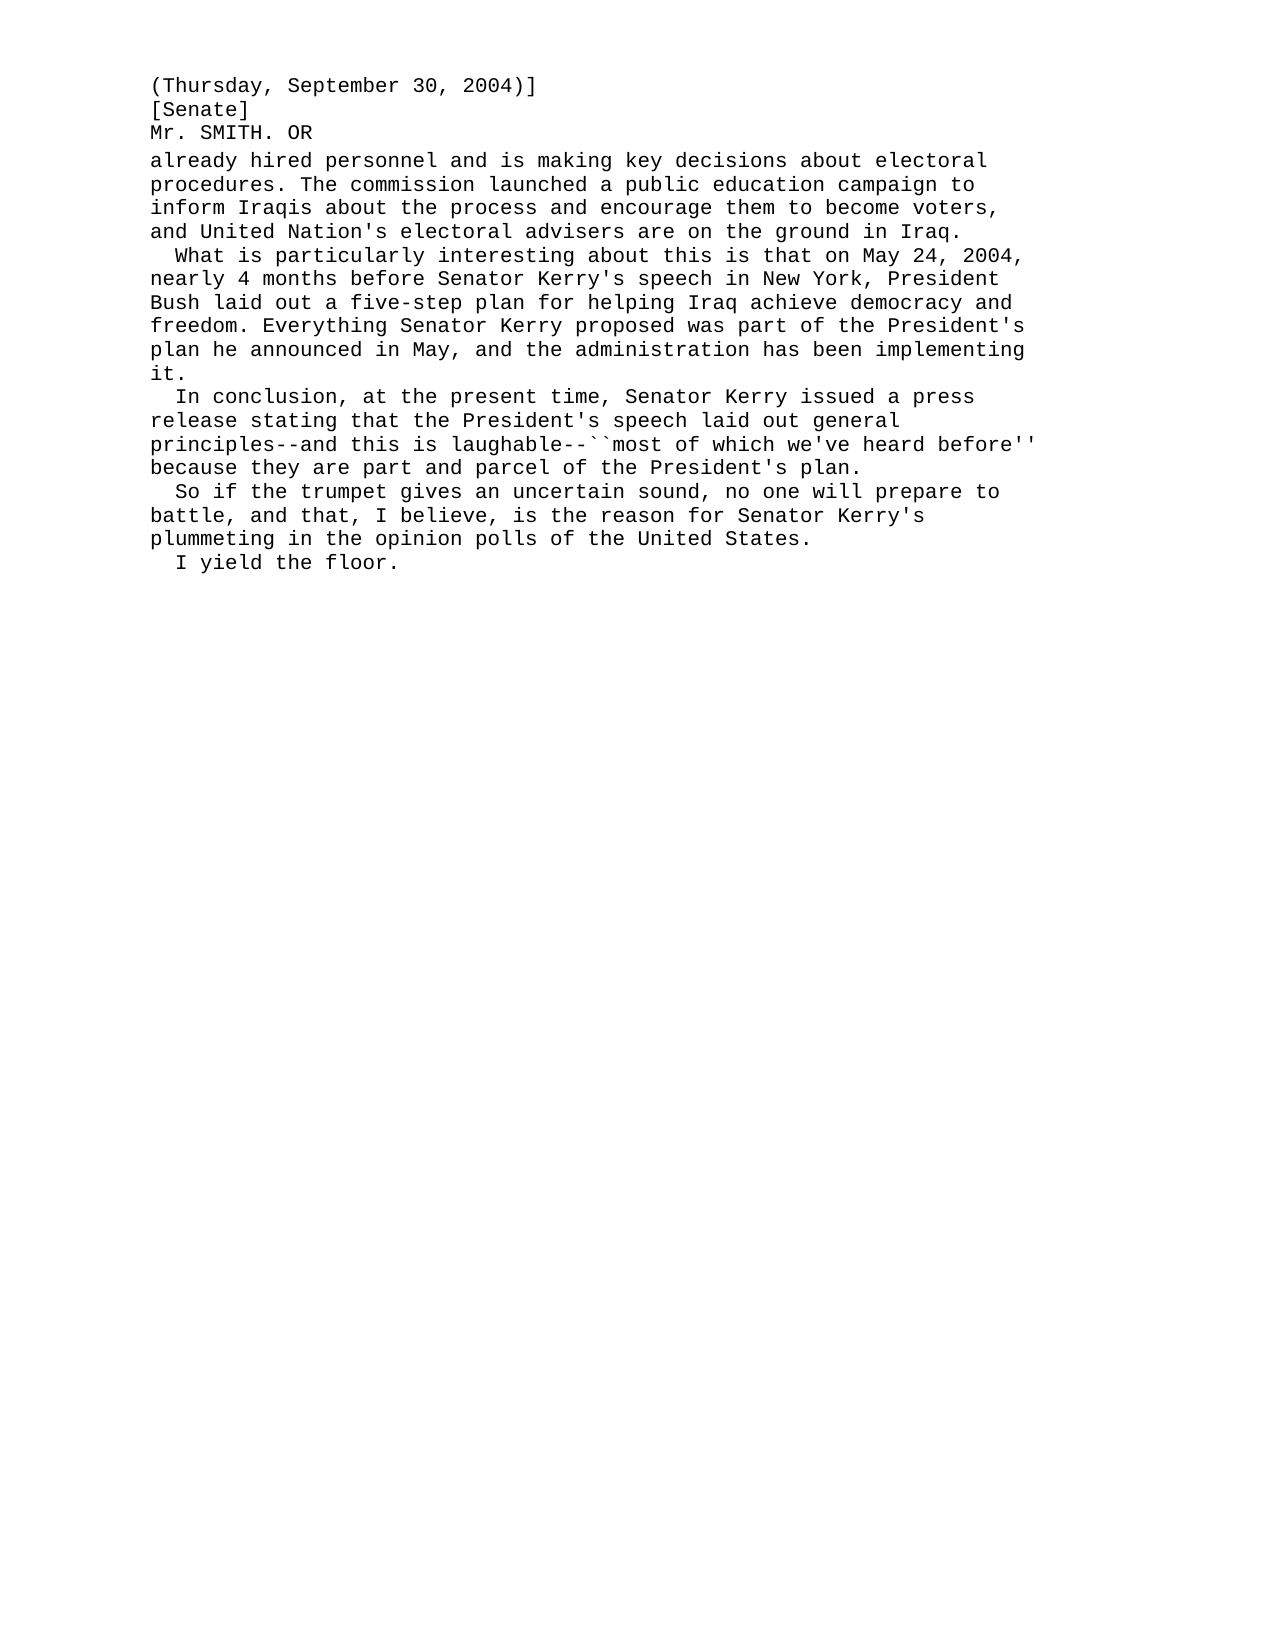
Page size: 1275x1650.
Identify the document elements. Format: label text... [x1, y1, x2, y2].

text principles--and this is laughable--``most of which we've heard before'' [150, 434, 1125, 457]
text plummeting in the opinion polls of the United States. [150, 528, 1125, 552]
text already hired personnel and is making key decisions about electoral [150, 150, 1125, 174]
text and United Nation's electoral advisers are on the ground in Iraq. [150, 221, 1125, 244]
text plan he announced in May, and the administration has been implementing [150, 339, 1125, 363]
text inform Iraqis about the process and encourage them to become voters, [150, 197, 1125, 221]
text because they are part and parcel of the President's plan. [150, 457, 1125, 481]
text it. [150, 363, 1125, 386]
text So if the trumpet gives an uncertain sound, no one will prepare to [150, 481, 1125, 505]
text Bush laid out a five-step plan for helping Iraq achieve democracy and [150, 292, 1125, 316]
text In conclusion, at the present time, Senator Kerry issued a press [150, 386, 1125, 410]
text nearly 4 months before Senator Kerry's speech in New York, President [150, 268, 1125, 292]
text battle, and that, I believe, is the reason for Senator Kerry's [150, 505, 1125, 528]
text freedom. Everything Senator Kerry proposed was part of the President's [150, 316, 1125, 339]
text What is particularly interesting about this is that on May 24, 2004, [150, 244, 1125, 268]
text I yield the floor. [150, 552, 1125, 576]
text release stating that the President's speech laid out general [150, 410, 1125, 434]
text procedures. The commission launched a public education campaign to [150, 174, 1125, 197]
